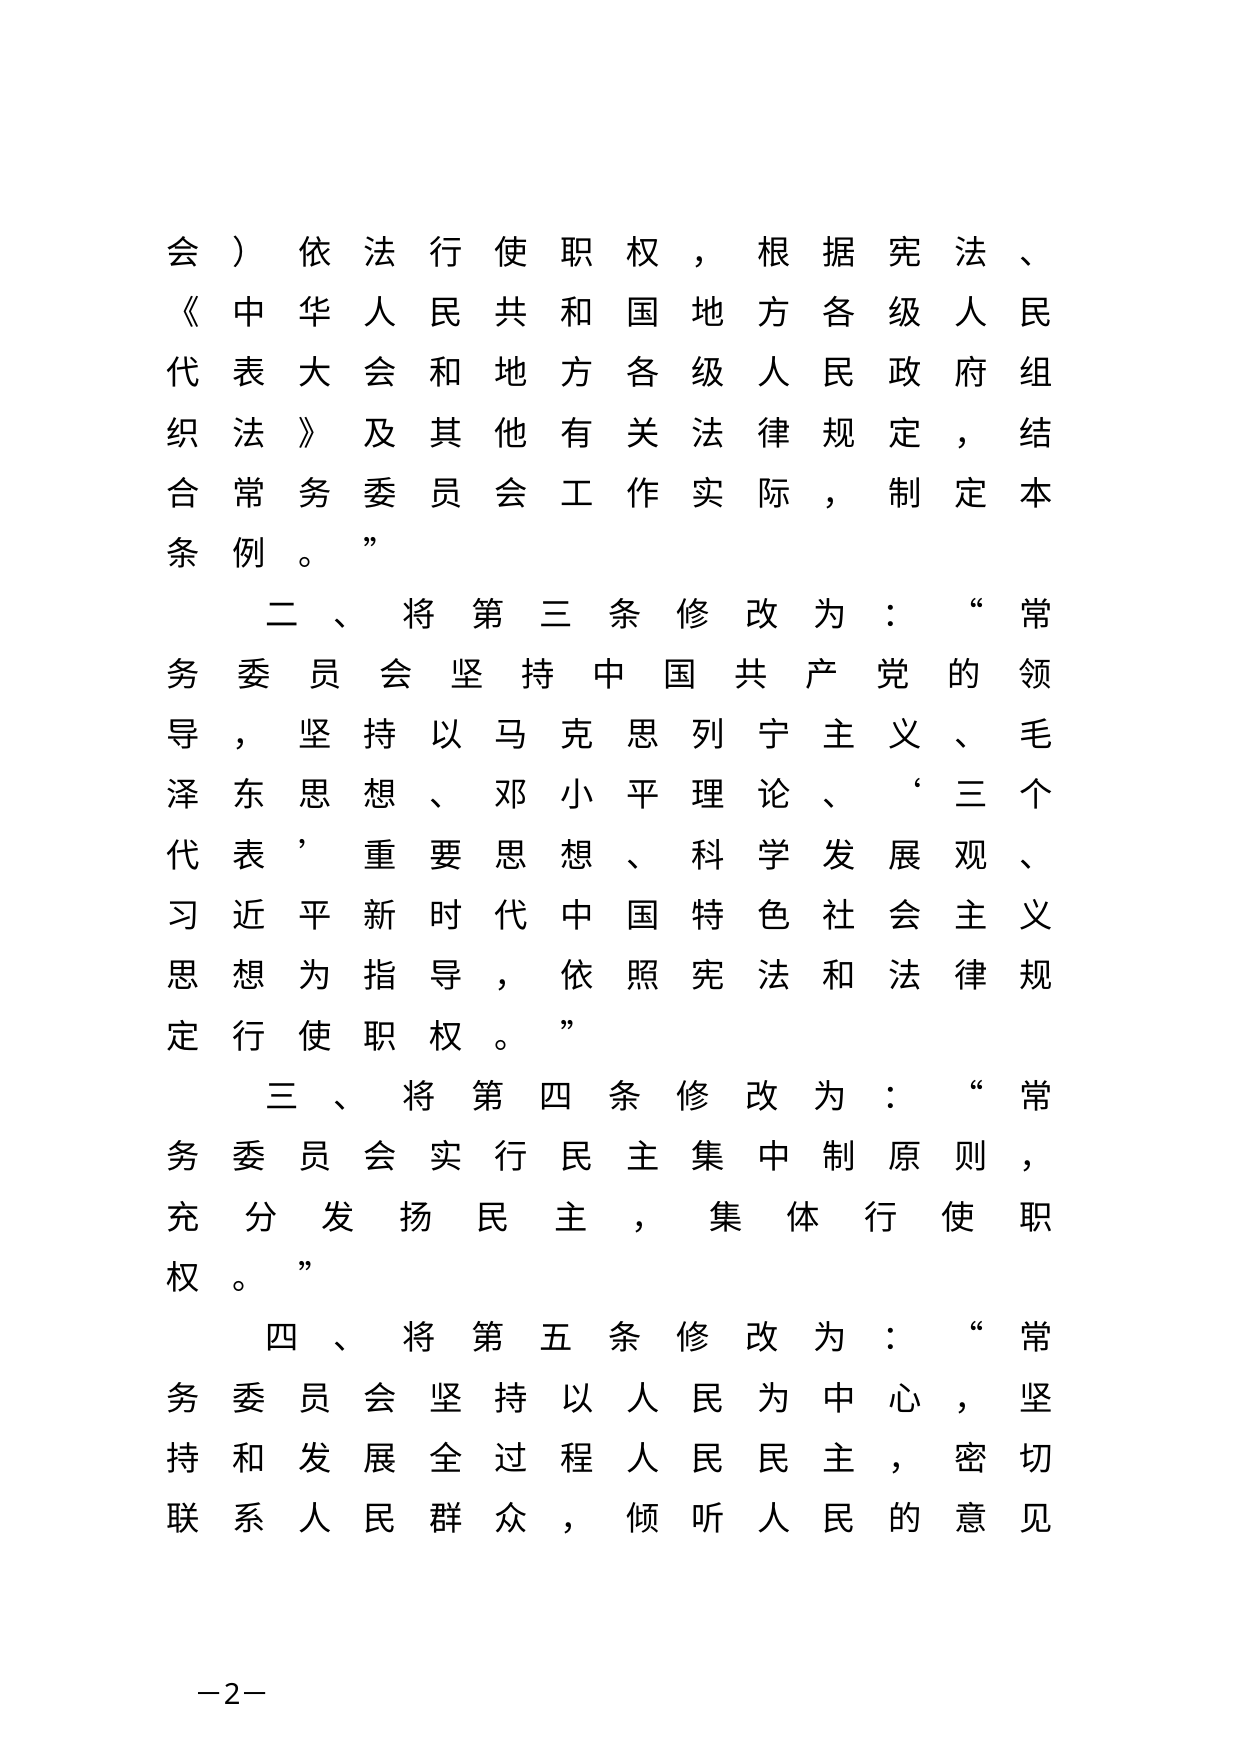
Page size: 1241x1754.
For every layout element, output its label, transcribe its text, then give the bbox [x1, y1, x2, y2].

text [167, 219, 1085, 581]
text 三、将第四条修改为：“常务委员会实行民主集中制原则，充分发扬民主，集体行使职权。” [167, 1064, 1085, 1305]
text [167, 1305, 1085, 1546]
text 二、将第三条修改为：“常务委员会坚持中国共产党的领导，坚持以马克思列宁主义、毛泽东思想、邓小平理论、‘三个代表’重要思想、科学发展观、习近平新时代中国特色社会主义思想为指导，依照宪法和法律规定行使职权。” [167, 581, 1085, 1064]
